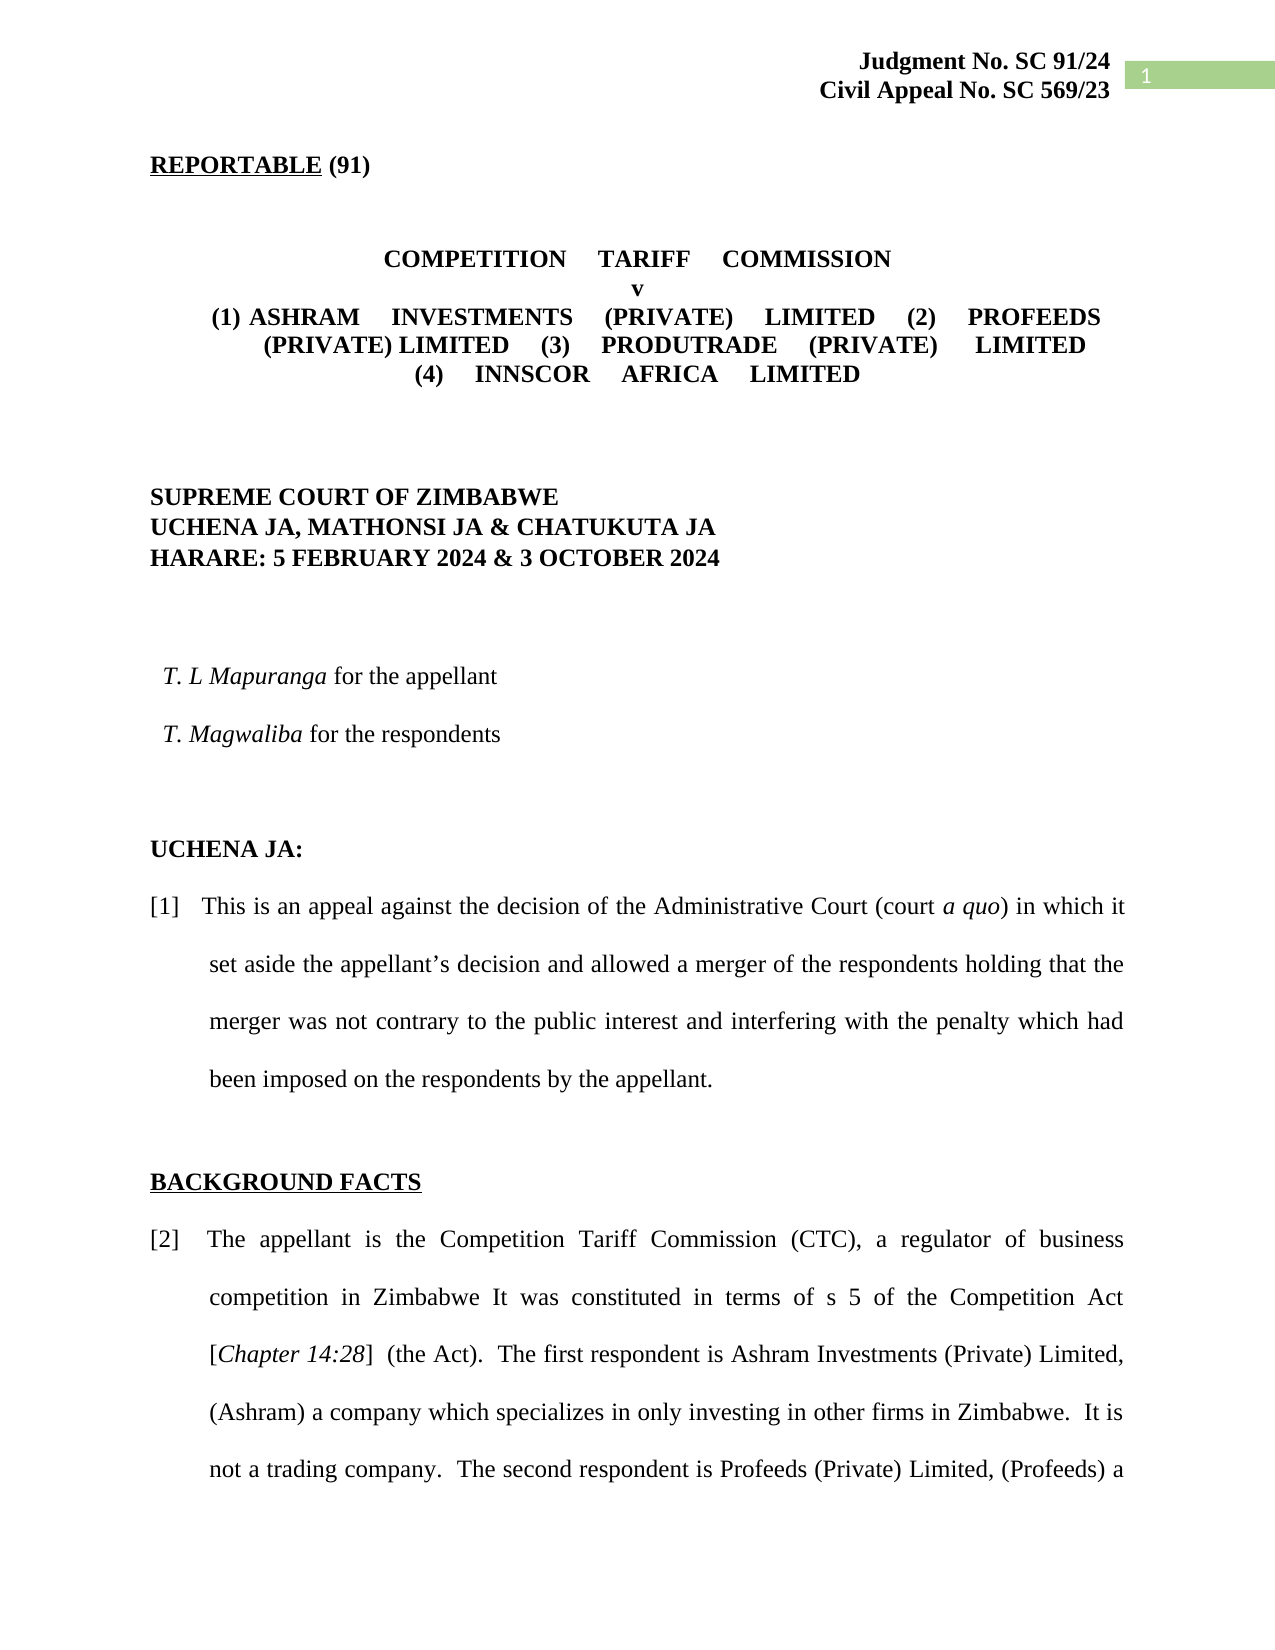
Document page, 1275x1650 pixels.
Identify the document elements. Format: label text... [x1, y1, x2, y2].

text BACKGROUND FACTS [150, 1167, 1125, 1195]
text v [150, 273, 1125, 302]
text T. Magwaliba for the respondents [150, 719, 1125, 747]
text UCHENA JA, MATHONSI JA & CHATUKUTA JA [150, 512, 1125, 541]
text COMPETITION TARIFF COMMISSION [150, 244, 1125, 273]
list ASHRAM INVESTMENTS (PRIVATE) LIMITED (2) PROFEEDS (PRIVATE) LIMITED (3) PRODUTRADE (PRIVATE) LIMITED [187, 302, 1125, 359]
text SUPREME COURT OF ZIMBABWE [150, 482, 1125, 511]
text HARARE: 5 FEBRUARY 2024 & 3 OCTOBER 2024 [150, 543, 1125, 572]
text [150, 1224, 1125, 1483]
text (4) INNSCOR AFRICA LIMITED [150, 359, 1125, 388]
text T. L Mapuranga for the appellant [150, 661, 1125, 690]
text [1] This is an appeal against the decision of the Administrative Court (court a quo) in which it set aside the appellant’s decision and allowed a merger of the respondents holding that the merger was not contrary to the public interest and interfering with the penalty which had been imposed on the respondents by the appellant. [150, 891, 1125, 1092]
text UCHENA JA: [150, 834, 1125, 862]
text REPORTABLE (91) [150, 150, 1125, 179]
